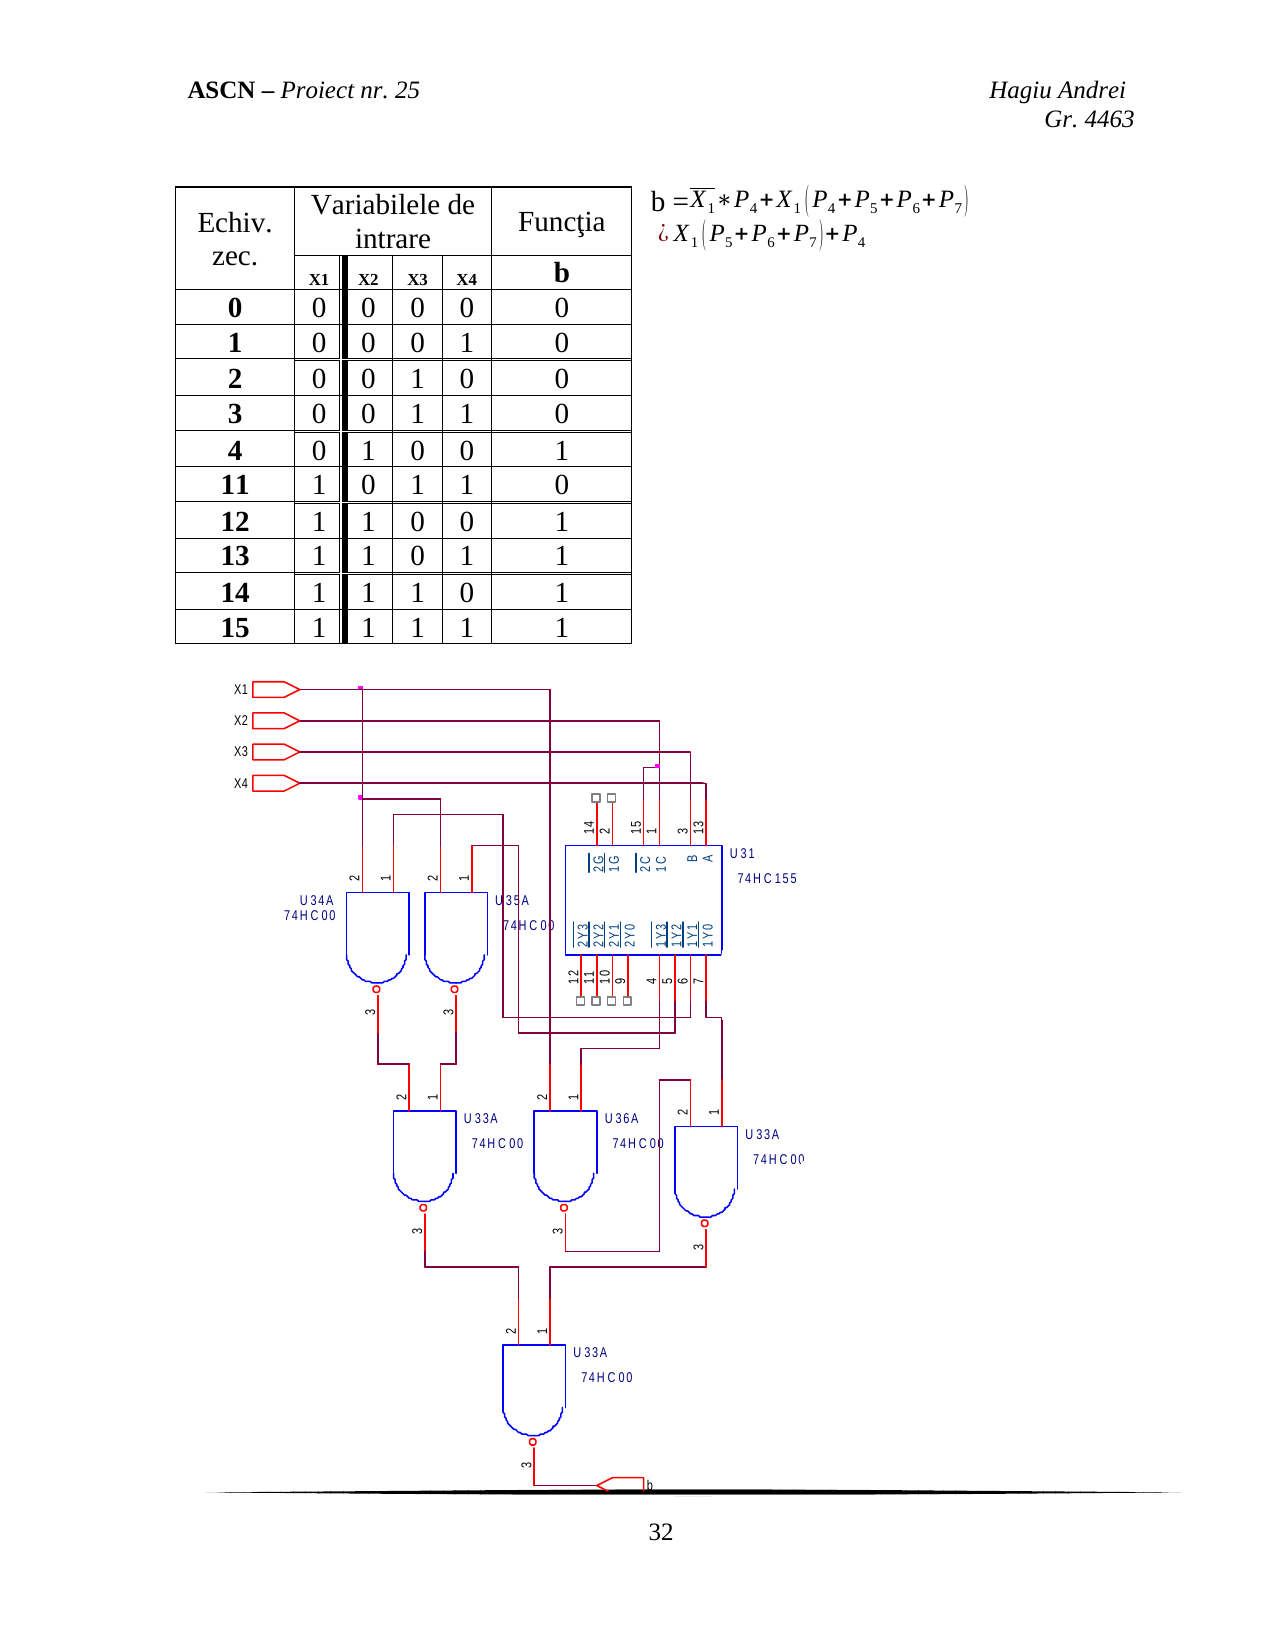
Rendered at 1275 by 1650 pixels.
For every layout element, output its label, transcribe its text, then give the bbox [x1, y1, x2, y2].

table_cell 0 [295, 290, 339, 324]
table_cell 1 [295, 575, 339, 609]
table_cell 4 [176, 431, 294, 466]
table_cell 15 [176, 610, 294, 643]
picture [205, 1488, 1182, 1497]
table_cell 0 [443, 433, 491, 466]
table_cell 11 [176, 467, 294, 501]
table_cell 3 [176, 396, 294, 429]
table_cell 0 [348, 361, 392, 395]
table_cell X1 [295, 256, 339, 289]
table_cell 1 [443, 539, 491, 572]
table_cell 0 [492, 396, 631, 429]
table_cell 0 [393, 504, 442, 537]
table_cell 12 [176, 502, 294, 537]
table_header Variabilele de intrare [295, 188, 491, 254]
table_cell 1 [443, 396, 491, 429]
table_cell 0 [393, 433, 442, 466]
table_cell 1 [295, 504, 339, 537]
table_cell 0 [393, 539, 442, 572]
table_cell 0 [443, 575, 491, 609]
table_cell 2 [176, 359, 294, 395]
table_cell X4 [443, 256, 491, 289]
table_cell 1 [492, 610, 631, 643]
table_cell 0 [348, 467, 392, 501]
table_cell 1 [348, 539, 392, 572]
table_cell 0 [295, 325, 339, 358]
table_cell 1 [295, 610, 339, 643]
table_cell 1 [393, 396, 442, 429]
table_cell 0 [492, 361, 631, 395]
table_cell 1 [348, 433, 392, 466]
table_cell 1 [492, 433, 631, 466]
table_cell 1 [443, 467, 491, 501]
table_cell 1 [348, 504, 392, 537]
table_cell 13 [176, 539, 294, 572]
table_cell 0 [348, 290, 392, 324]
table_cell 1 [348, 610, 392, 643]
table_cell 0 [295, 433, 339, 466]
table_cell 1 [393, 575, 442, 609]
table_header Echiv. zec. [176, 188, 294, 289]
table_cell 0 [443, 290, 491, 324]
table_cell 1 [393, 467, 442, 501]
table_cell 0 [348, 325, 392, 358]
table_cell 1 [443, 325, 491, 358]
table_cell 1 [295, 539, 339, 572]
table_cell 14 [176, 573, 294, 609]
table_cell 0 [295, 361, 339, 395]
table_cell 1 [492, 575, 631, 609]
table_cell 1 [393, 610, 442, 643]
table_header Funcţia [492, 188, 631, 254]
table_cell 0 [492, 290, 631, 324]
table_cell 0 [492, 467, 631, 501]
table_cell 1 [492, 539, 631, 572]
table_cell 1 [348, 575, 392, 609]
table_cell 0 [393, 325, 442, 358]
table_cell 1 [492, 504, 631, 537]
table_cell b [492, 256, 631, 289]
table_cell 0 [295, 396, 339, 429]
table_cell 0 [443, 504, 491, 537]
table_cell 0 [393, 290, 442, 324]
table_cell 1 [295, 467, 339, 501]
table_cell 0 [492, 325, 631, 358]
table_cell 1 [393, 361, 442, 395]
table_cell 1 [443, 610, 491, 643]
table_cell X3 [393, 256, 442, 289]
table_cell 0 [176, 290, 294, 324]
table_cell 0 [348, 396, 392, 429]
table_cell 1 [176, 325, 294, 358]
table_cell X2 [348, 256, 392, 289]
text b = [187, 183, 1134, 218]
table_cell 0 [443, 361, 491, 395]
